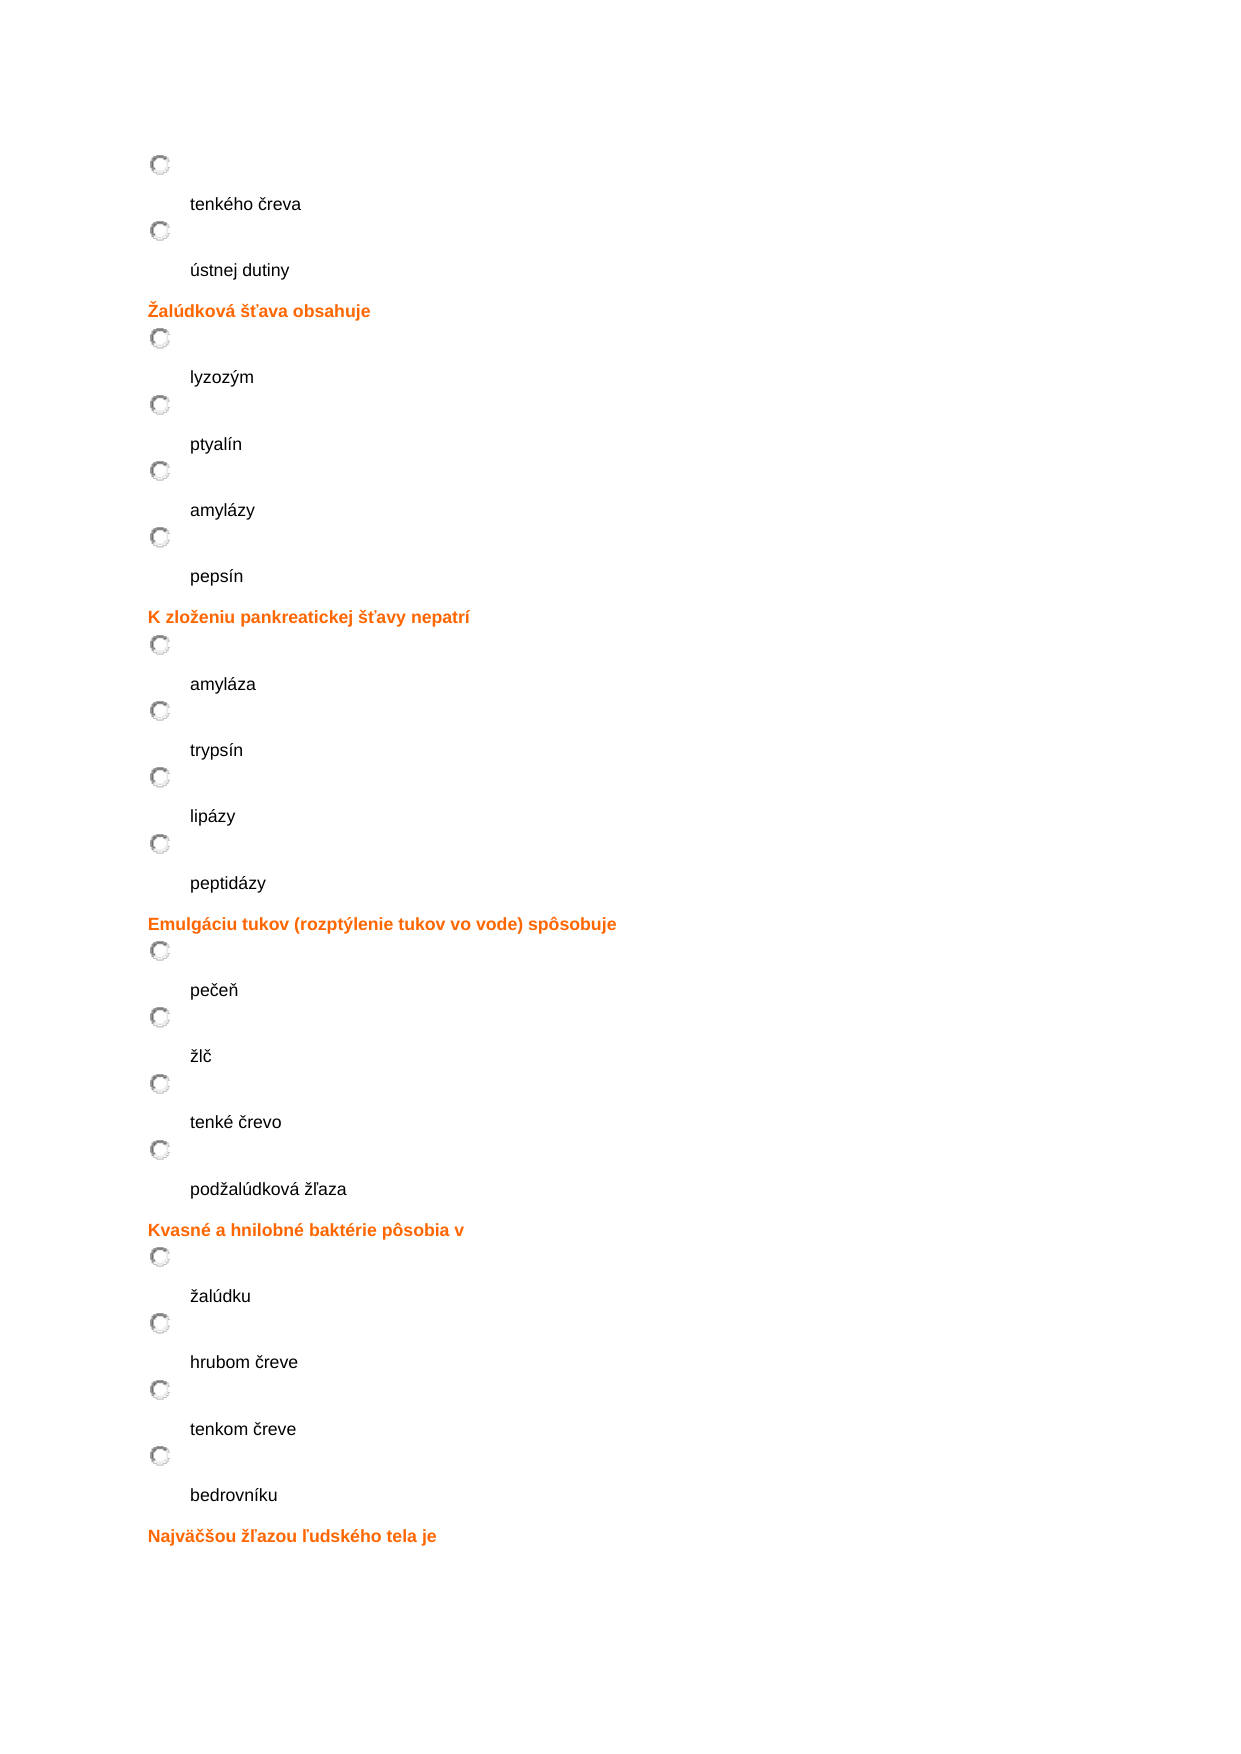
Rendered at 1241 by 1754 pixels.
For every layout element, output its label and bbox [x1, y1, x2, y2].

text [148, 148, 1093, 1546]
